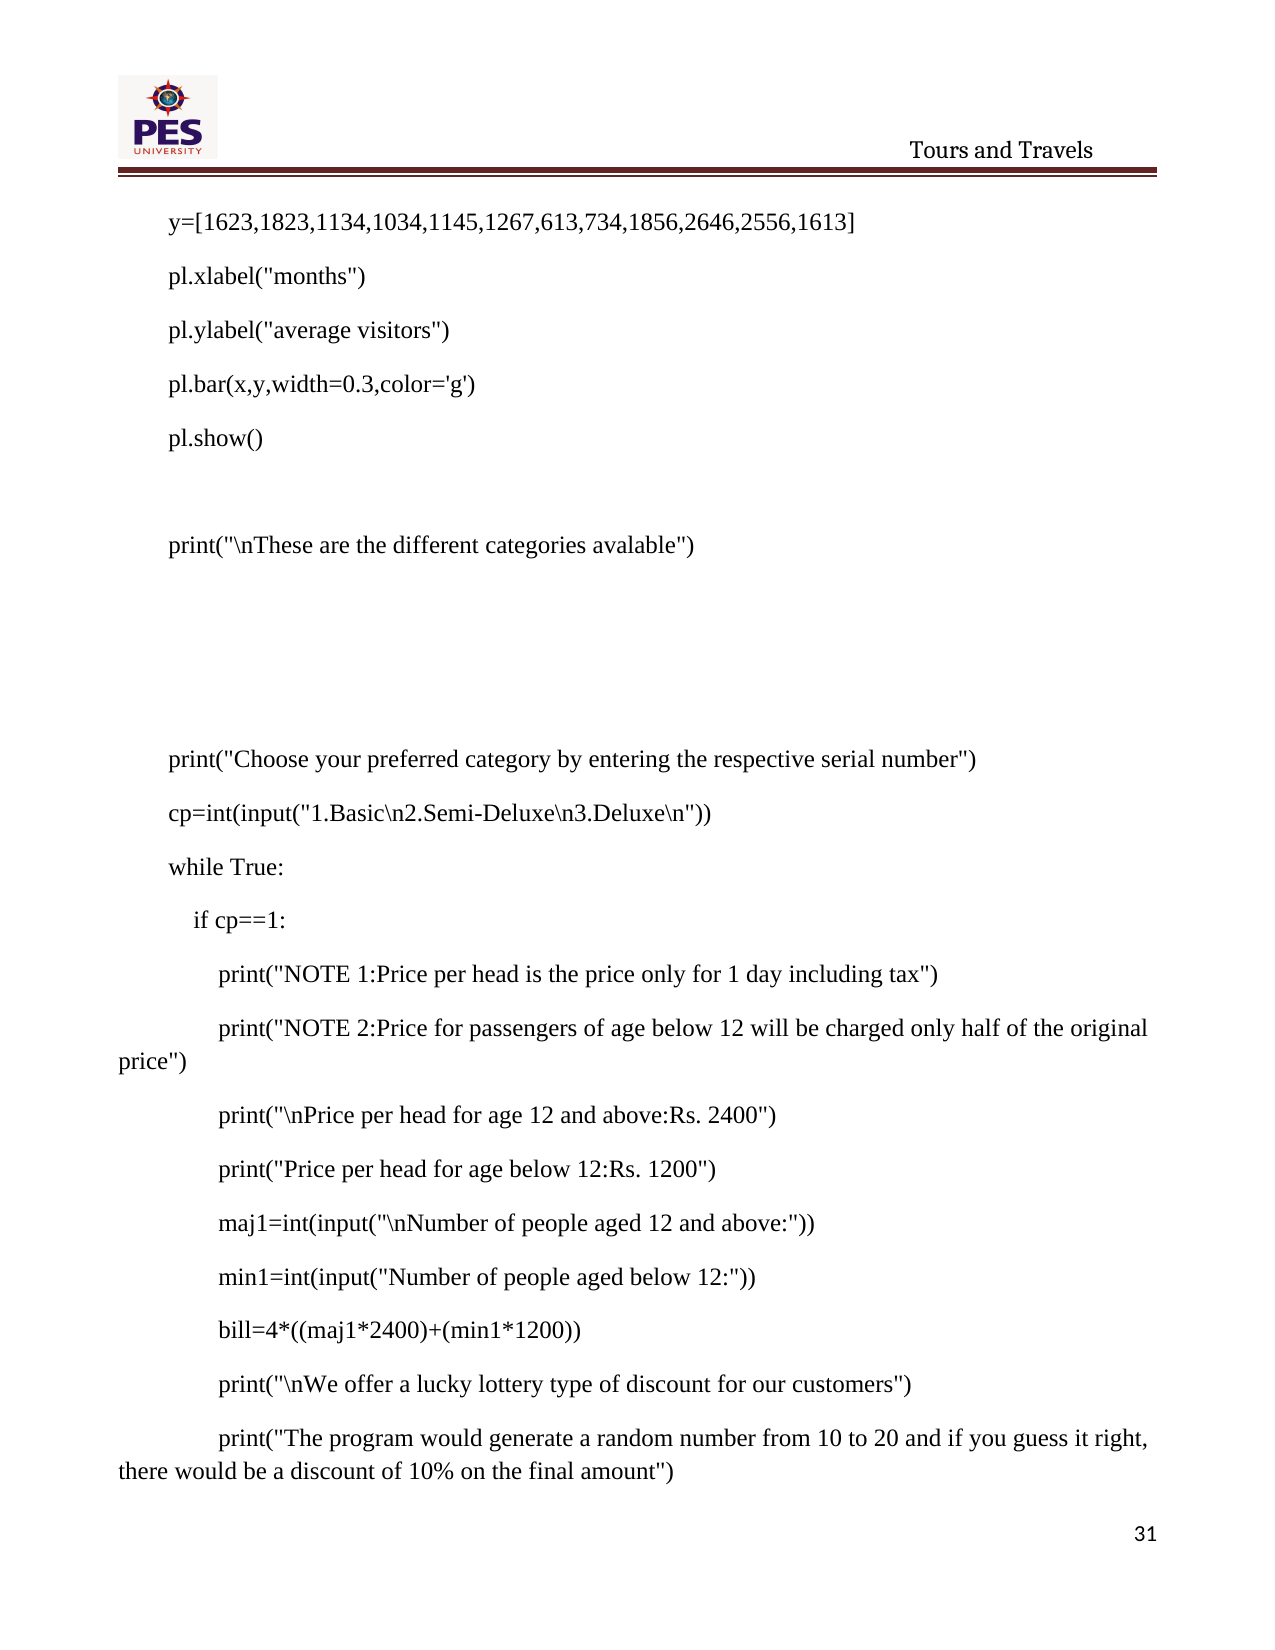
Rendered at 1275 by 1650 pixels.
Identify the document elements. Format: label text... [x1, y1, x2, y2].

text maj1=int(input("\nNumber of people aged 12 and above:")) [118, 1208, 1157, 1237]
text pl.show() [118, 423, 1157, 451]
text pl.bar(x,y,width=0.3,color='g') [118, 369, 1157, 397]
text min1=int(input("Number of people aged below 12:")) [118, 1262, 1157, 1291]
text y=[1623,1823,1134,1034,1145,1267,613,734,1856,2646,2556,1613] [118, 207, 1157, 236]
text print("The program would generate a random number from 10 to 20 and if you guess it right, there would be a discount of 10% on the final amount") [118, 1423, 1157, 1485]
text print("NOTE 2:Price for passengers of age below 12 will be charged only half of the original price") [118, 1013, 1157, 1075]
text bill=4*((maj1*2400)+(min1*1200)) [118, 1316, 1157, 1344]
text if cp==1: [118, 906, 1157, 934]
picture [118, 75, 218, 159]
text print("Price per head for age below 12:Rs. 1200") [118, 1154, 1157, 1183]
text cp=int(input("1.Basic\n2.Semi-Deluxe\n3.Deluxe\n")) [118, 798, 1157, 827]
text pl.ylabel("average visitors") [118, 315, 1157, 344]
text print("NOTE 1:Price per head is the price only for 1 day including tax") [118, 959, 1157, 988]
text pl.xlabel("months") [118, 261, 1157, 290]
text print("Choose your preferred category by entering the respective serial number") [118, 744, 1157, 773]
text print("\nPrice per head for age 12 and above:Rs. 2400") [118, 1100, 1157, 1129]
text while True: [118, 852, 1157, 881]
text print("\nThese are the different categories avalable") [118, 530, 1157, 559]
text print("\nWe offer a lucky lottery type of discount for our customers") [118, 1369, 1157, 1398]
